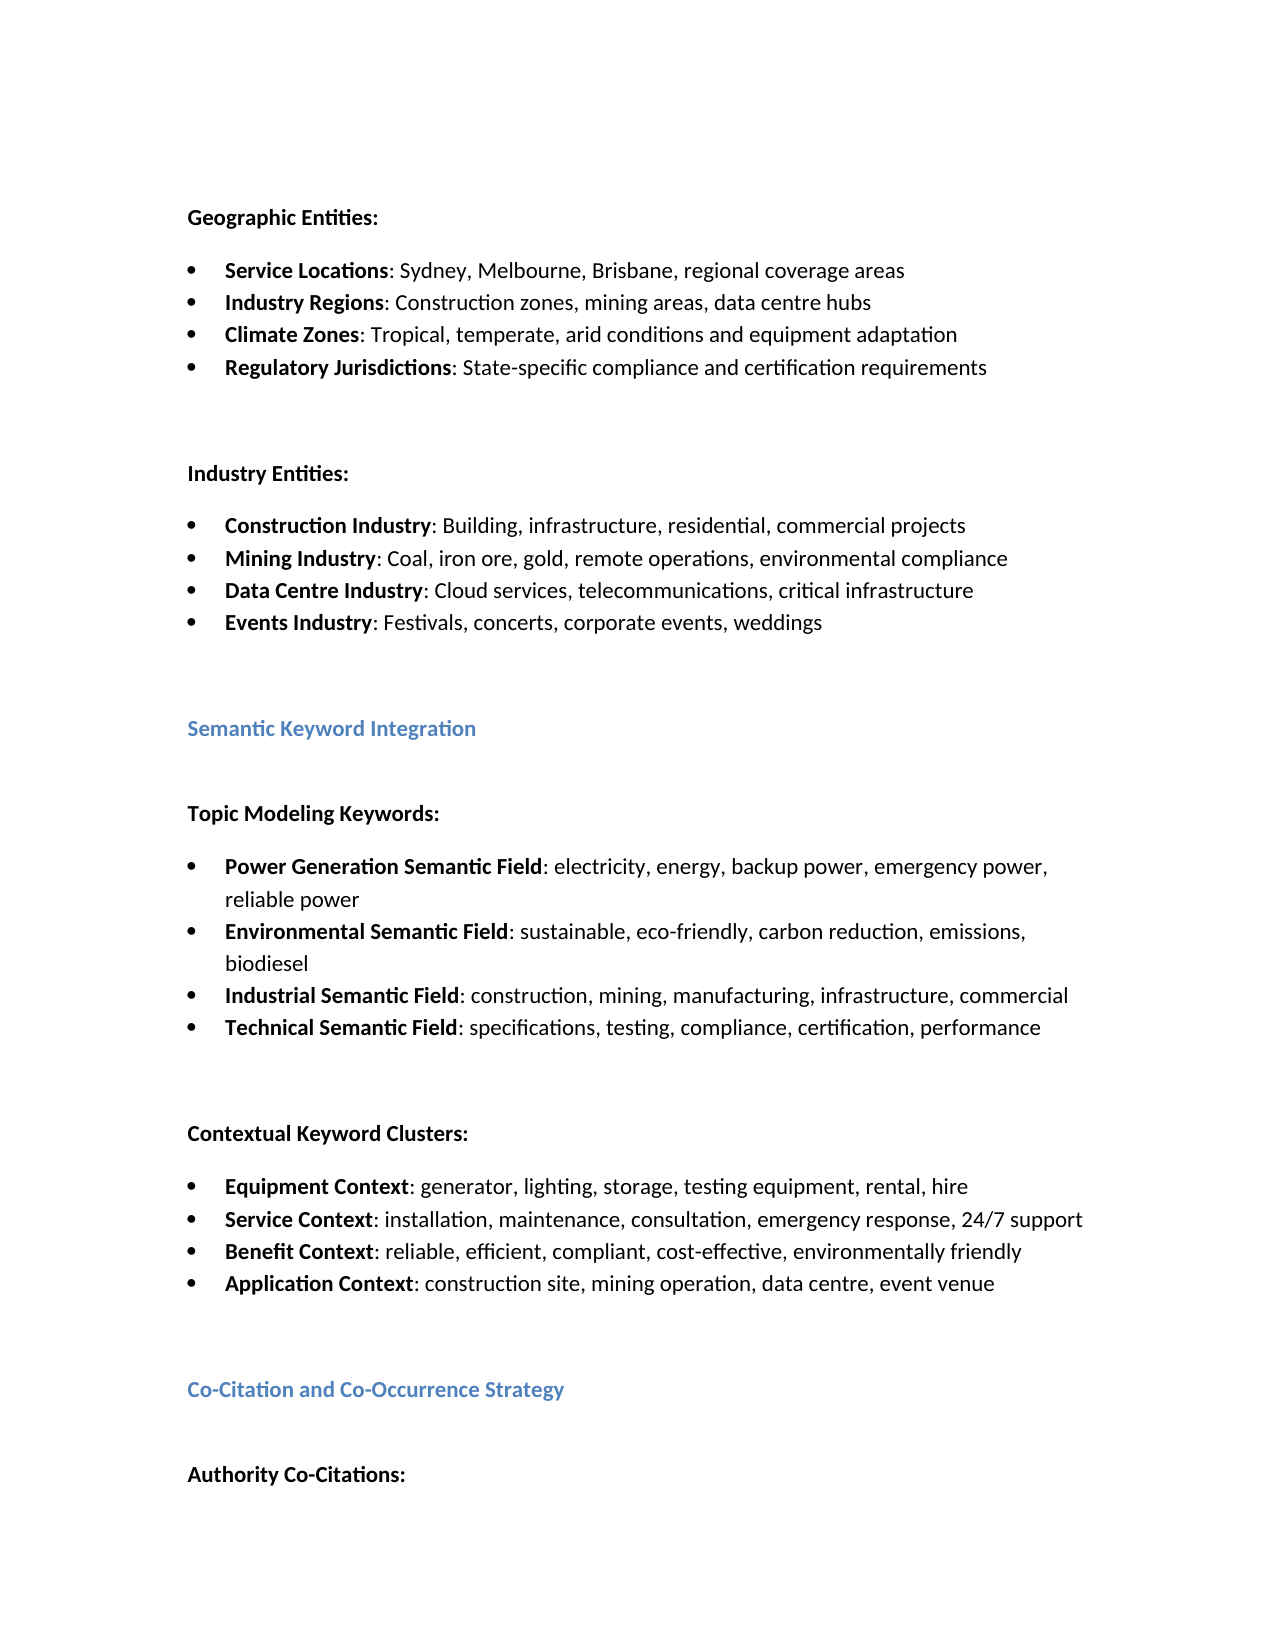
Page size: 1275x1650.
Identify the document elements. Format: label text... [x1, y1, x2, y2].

subtitle Co-Citation and Co-Occurrence Strategy [187, 1375, 1087, 1403]
list Service Locations: Sydney, Melbourne, Brisbane, regional coverage areas [187, 256, 1087, 284]
list Industrial Semantic Field: construction, mining, manufacturing, infrastructure, commercial [187, 981, 1087, 1009]
list Construction Industry: Building, infrastructure, residential, commercial projects [187, 512, 1087, 540]
subtitle Semantic Keyword Integration [187, 714, 1087, 742]
text Contextual Keyword Clusters: [187, 1119, 1087, 1147]
list Service Context: installation, maintenance, consultation, emergency response, 24/7 support [187, 1205, 1087, 1233]
text Authority Co-Citations: [187, 1460, 1087, 1488]
list Events Industry: Festivals, concerts, corporate events, weddings [187, 608, 1087, 636]
list Mining Industry: Coal, iron ore, gold, remote operations, environmental compliance [187, 544, 1087, 572]
text Industry Entities: [187, 459, 1087, 487]
list Technical Semantic Field: specifications, testing, compliance, certification, performance [187, 1013, 1087, 1041]
list Application Context: construction site, mining operation, data centre, event venue [187, 1269, 1087, 1297]
list Equipment Context: generator, lighting, storage, testing equipment, rental, hire [187, 1172, 1087, 1201]
text Geographic Entities: [187, 203, 1087, 231]
list Regulatory Jurisdictions: State-specific compliance and certification requirements [187, 353, 1087, 381]
list Benefit Context: reliable, efficient, compliant, cost-effective, environmentally friendly [187, 1237, 1087, 1265]
list Power Generation Semantic Field: electricity, energy, backup power, emergency power, reliable power [187, 852, 1087, 913]
list Environmental Semantic Field: sustainable, eco-friendly, carbon reduction, emissions, biodiesel [187, 917, 1087, 977]
list Industry Regions: Construction zones, mining areas, data centre hubs [187, 288, 1087, 316]
text Topic Modeling Keywords: [187, 799, 1087, 827]
list Climate Zones: Tropical, temperate, arid conditions and equipment adaptation [187, 320, 1087, 348]
list Data Centre Industry: Cloud services, telecommunications, critical infrastructure [187, 576, 1087, 604]
